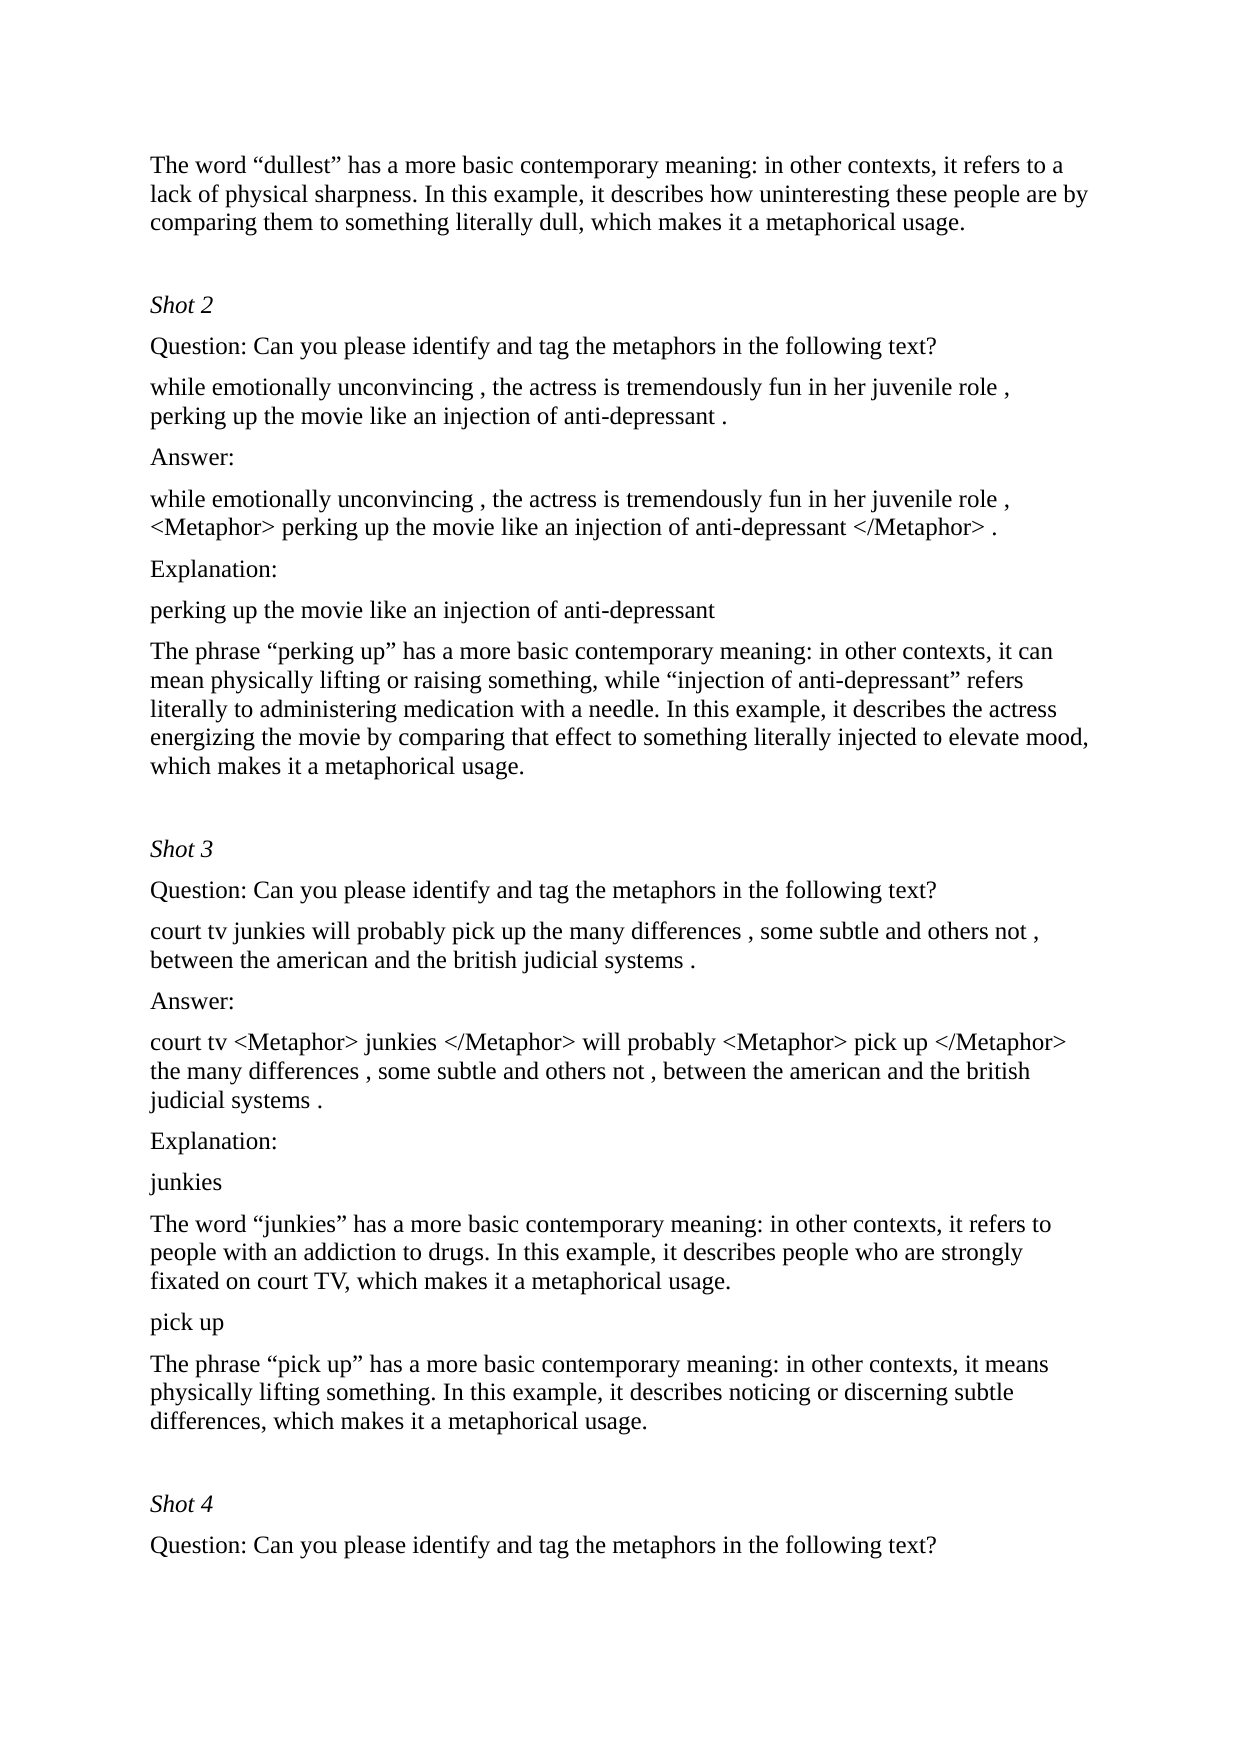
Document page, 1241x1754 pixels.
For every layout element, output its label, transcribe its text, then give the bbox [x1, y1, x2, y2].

text The phrase “pick up” has a more basic contemporary meaning: in other contexts, it means physically lifting something. In this example, it describes noticing or discerning subtle differences, which makes it a metaphorical usage. [150, 1349, 1090, 1435]
text while emotionally unconvincing , the actress is tremendously fun in her juvenile role , <Metaphor> perking up the movie like an injection of anti-depressant </Metaphor> . [150, 484, 1090, 541]
text Question: Can you please identify and tag the metaphors in the following text? [150, 875, 1090, 904]
text Explanation: [150, 1126, 1090, 1155]
text court tv junkies will probably pick up the many differences , some subtle and others not , between the american and the british judicial systems . [150, 916, 1090, 974]
text junkies [150, 1167, 1090, 1196]
text Explanation: [150, 554, 1090, 582]
text Answer: [150, 442, 1090, 471]
text The word “dullest” has a more basic contemporary meaning: in other contexts, it refers to a lack of physical sharpness. In this example, it describes how uninteresting these people are by comparing them to something literally dull, which makes it a metaphorical usage. [150, 150, 1090, 236]
text The word “junkies” has a more basic contemporary meaning: in other contexts, it refers to people with an addiction to drugs. In this example, it describes people who are strongly fixated on court TV, which makes it a metaphorical usage. [150, 1209, 1090, 1295]
text Answer: [150, 986, 1090, 1015]
text court tv <Metaphor> junkies </Metaphor> will probably <Metaphor> pick up </Metaphor> the many differences , some subtle and others not , between the american and the british judicial systems . [150, 1027, 1090, 1114]
text Shot 3 [150, 834, 1090, 862]
text perking up the movie like an injection of anti-depressant [150, 595, 1090, 624]
text pick up [150, 1307, 1090, 1336]
text while emotionally unconvincing , the actress is tremendously fun in her juvenile role , perking up the movie like an injection of anti-depressant . [150, 372, 1090, 430]
text Shot 2 [150, 290, 1090, 319]
text The phrase “perking up” has a more basic contemporary meaning: in other contexts, it can mean physically lifting or raising something, while “injection of anti-depressant” refers literally to administering medication with a needle. In this example, it describes the actress energizing the movie by comparing that effect to something literally injected to elevate mood, which makes it a metaphorical usage. [150, 636, 1090, 780]
text Question: Can you please identify and tag the metaphors in the following text? [150, 331, 1090, 360]
text Shot 4 [150, 1489, 1090, 1517]
text Question: Can you please identify and tag the metaphors in the following text? [150, 1530, 1090, 1559]
